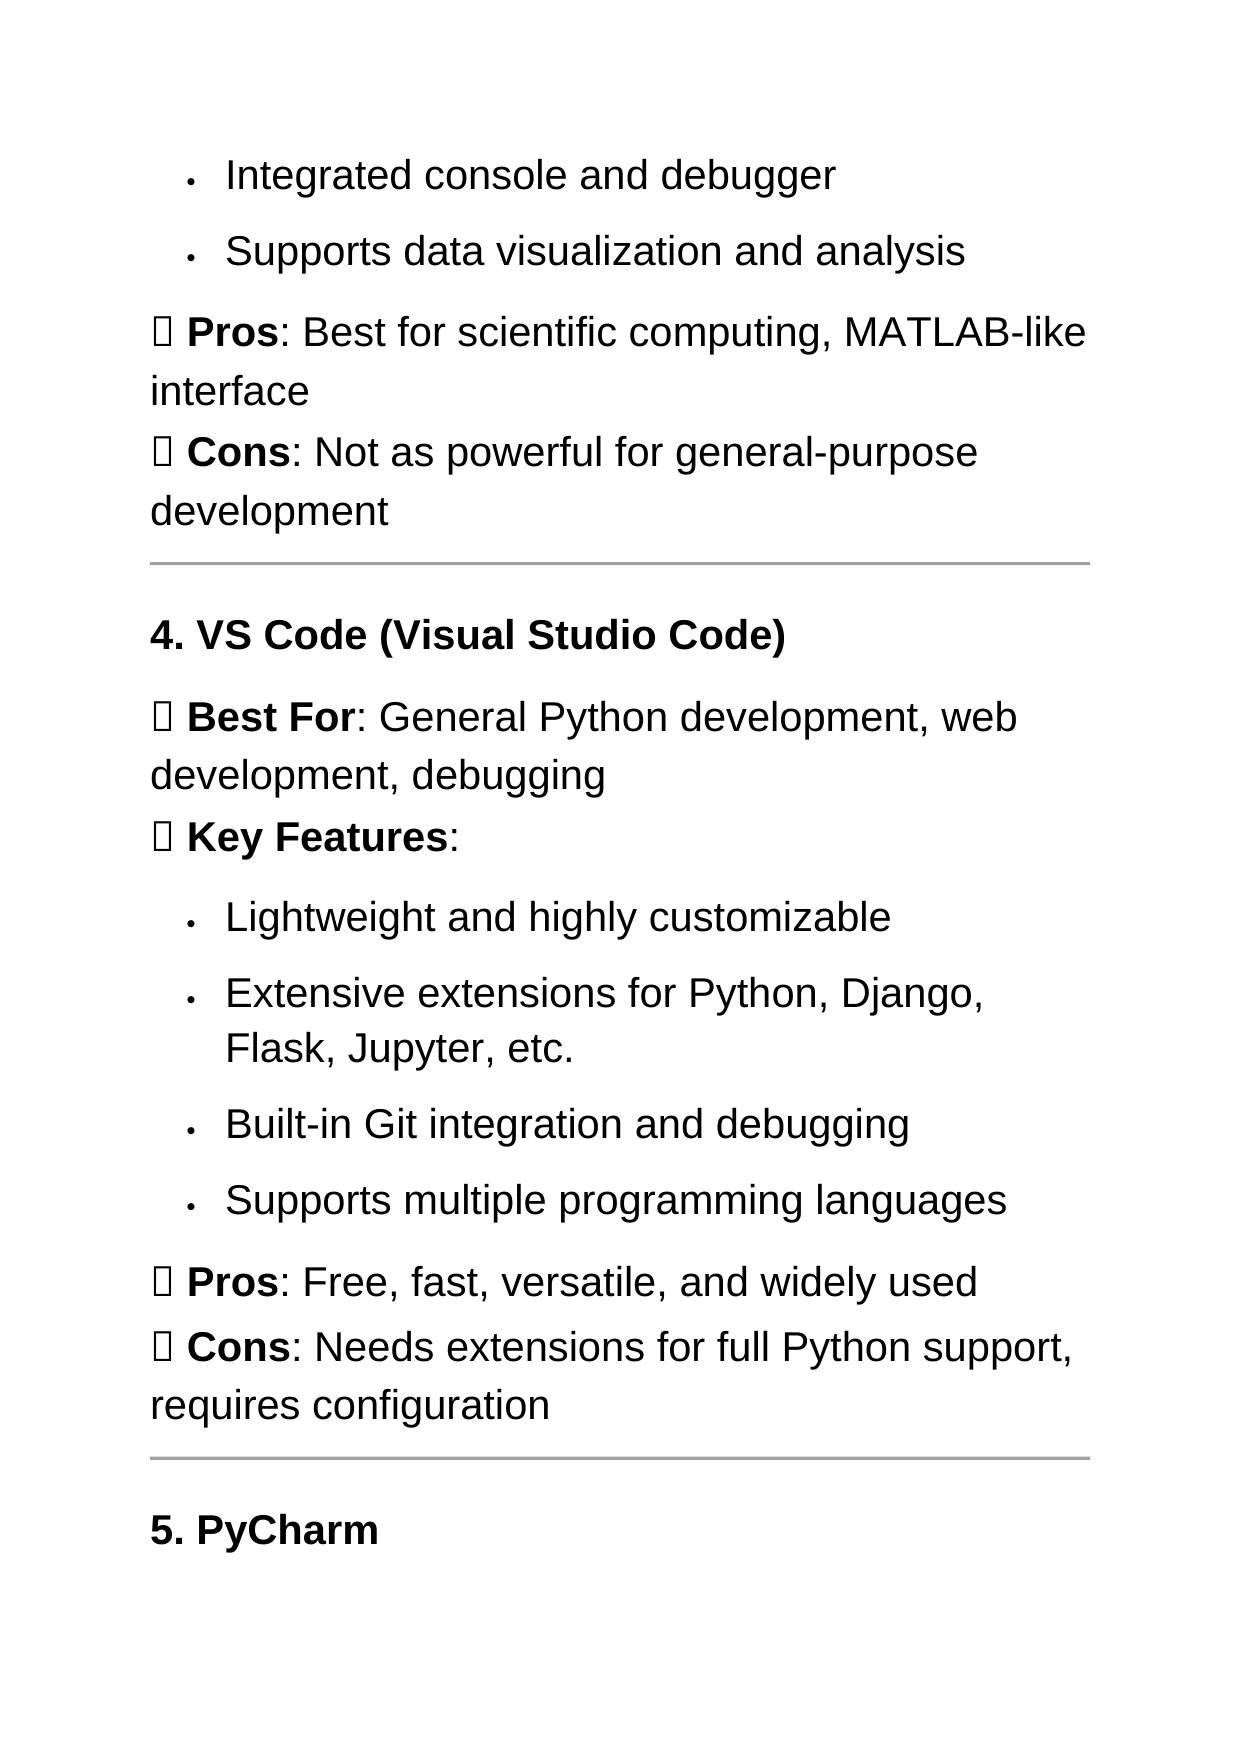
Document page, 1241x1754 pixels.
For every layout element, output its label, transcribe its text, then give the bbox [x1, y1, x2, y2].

list Extensive extensions for Python, Django, Flask, Jupyter, etc. [187, 969, 1090, 1072]
list Supports data visualization and analysis [187, 226, 1090, 274]
text 4. VS Code (Visual Studio Code) [150, 610, 1090, 658]
list Supports multiple programming languages [187, 1176, 1090, 1223]
list Lightweight and highly customizable [187, 893, 1090, 941]
text ✅ Pros: Best for scientific computing, MATLAB-like interface ❌ Cons: Not as powerful for general-purpose development [150, 302, 1090, 534]
list Integrated console and debugger [187, 150, 1090, 198]
text 🔹 Best For: General Python development, web development, debugging 🔹 Key Features: [150, 686, 1090, 863]
text ✅ Pros: Free, fast, versatile, and widely used ❌ Cons: Needs extensions for full Python support, requires configuration [150, 1252, 1090, 1429]
list Built-in Git integration and debugging [187, 1100, 1090, 1148]
text 5. PyCharm [150, 1505, 1090, 1553]
